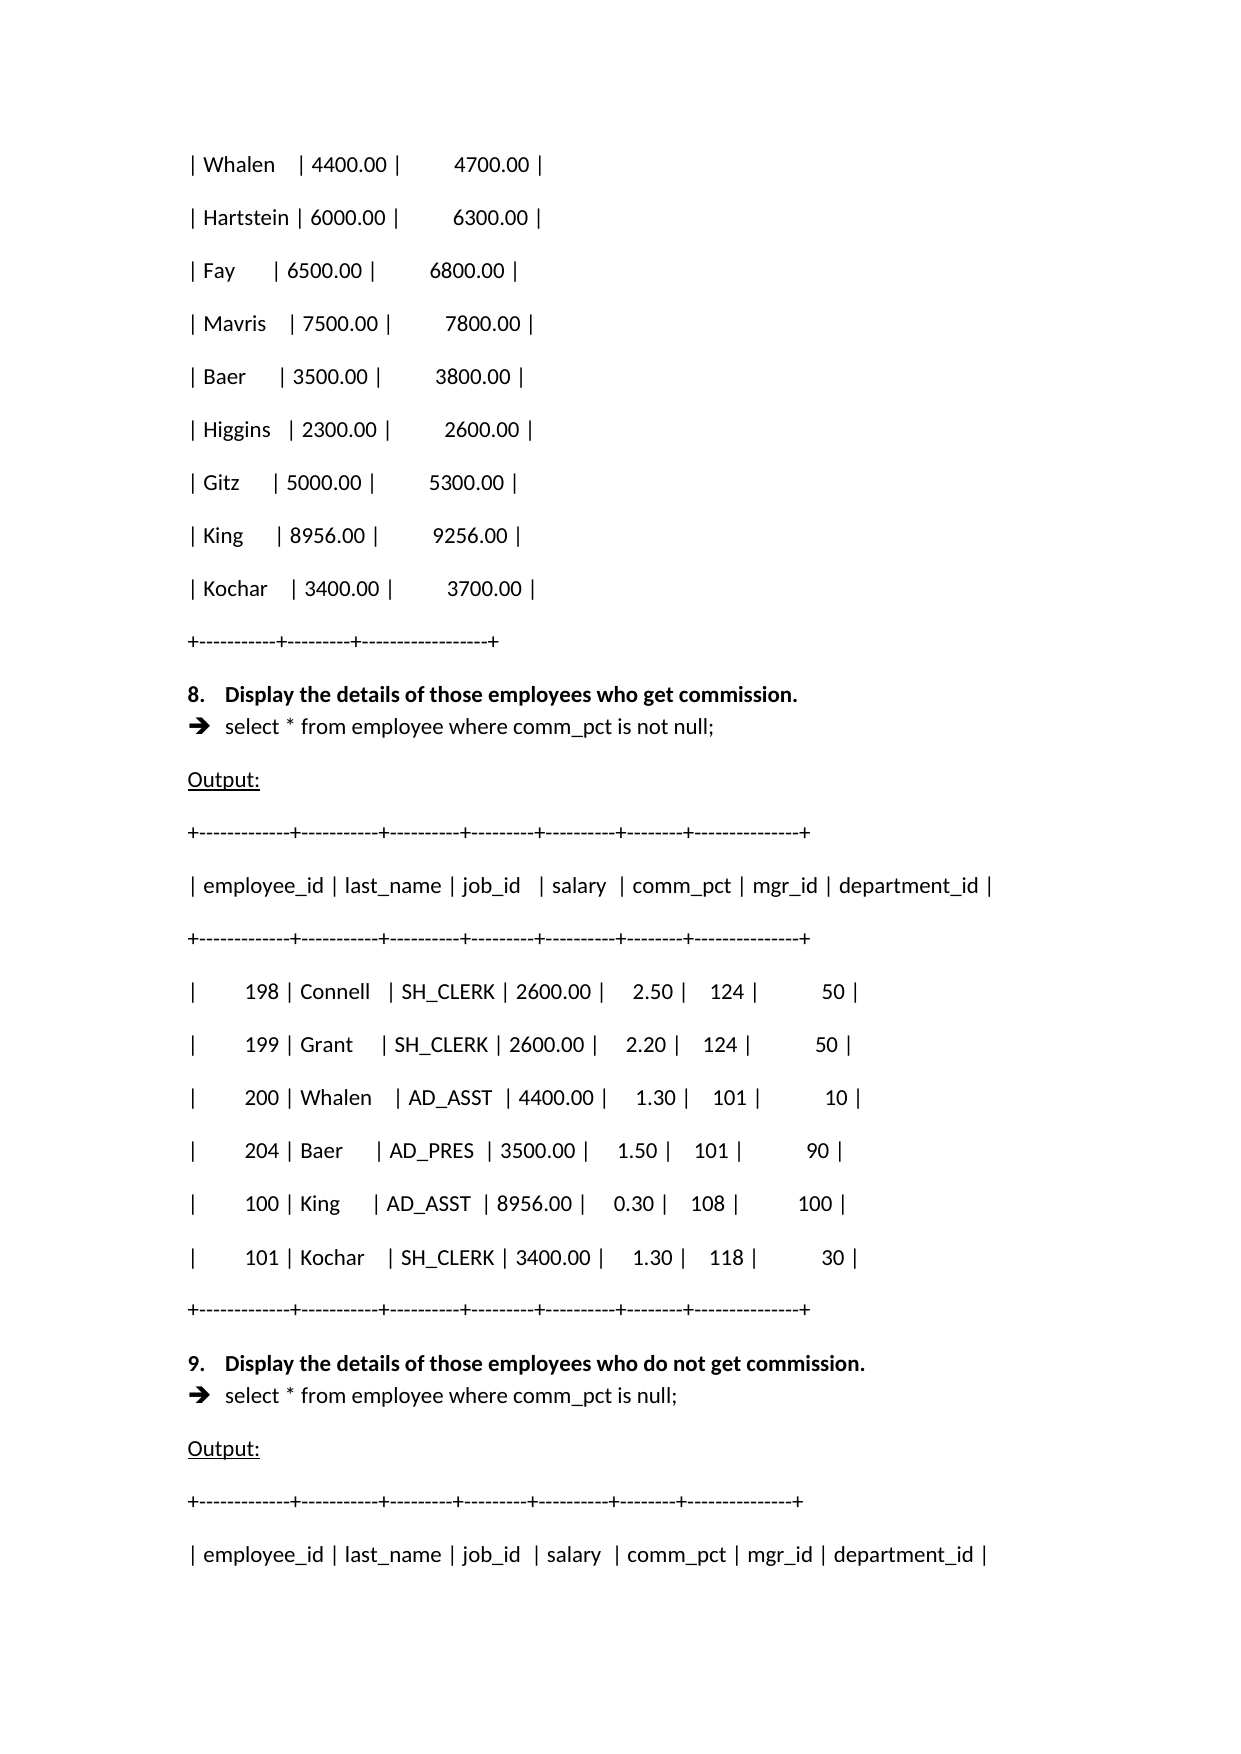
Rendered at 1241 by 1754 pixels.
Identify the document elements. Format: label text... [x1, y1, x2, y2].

list Display the details of those employees who do not get commission. [187, 1349, 1090, 1377]
text +-------------+-----------+----------+---------+----------+--------+---------------+ [187, 818, 1090, 846]
text | Hartstein | 6000.00 | 6300.00 | [187, 203, 1090, 231]
text +-------------+-----------+----------+---------+----------+--------+---------------+ [187, 1296, 1090, 1324]
text | Mavris | 7500.00 | 7800.00 | [187, 309, 1090, 337]
text Output: [187, 1434, 1090, 1462]
text | Baer | 3500.00 | 3800.00 | [187, 362, 1090, 390]
text +-------------+-----------+----------+---------+----------+--------+---------------+ [187, 924, 1090, 952]
text | 198 | Connell | SH_CLERK | 2600.00 | 2.50 | 124 | 50 | [187, 977, 1090, 1006]
text | employee_id | last_name | job_id | salary | comm_pct | mgr_id | department_id | [187, 1540, 1090, 1568]
list select * from employee where comm_pct is not null; [187, 712, 1090, 740]
list select * from employee where comm_pct is null; [187, 1381, 1090, 1409]
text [187, 1487, 1090, 1515]
text | King | 8956.00 | 9256.00 | [187, 521, 1090, 549]
text | employee_id | last_name | job_id | salary | comm_pct | mgr_id | department_id | [187, 871, 1090, 899]
text | 101 | Kochar | SH_CLERK | 3400.00 | 1.30 | 118 | 30 | [187, 1243, 1090, 1271]
text | Higgins | 2300.00 | 2600.00 | [187, 415, 1090, 443]
text | 100 | King | AD_ASST | 8956.00 | 0.30 | 108 | 100 | [187, 1189, 1090, 1218]
text | 199 | Grant | SH_CLERK | 2600.00 | 2.20 | 124 | 50 | [187, 1031, 1090, 1058]
text | Whalen | 4400.00 | 4700.00 | [187, 150, 1090, 178]
text | Gitz | 5000.00 | 5300.00 | [187, 468, 1090, 496]
list Display the details of those employees who get commission. [187, 680, 1090, 708]
text | Kochar | 3400.00 | 3700.00 | [187, 574, 1090, 602]
text | 204 | Baer | AD_PRES | 3500.00 | 1.50 | 101 | 90 | [187, 1137, 1090, 1164]
text Output: [187, 765, 1090, 793]
text | Fay | 6500.00 | 6800.00 | [187, 256, 1090, 284]
text +-----------+---------+------------------+ [187, 627, 1090, 655]
text | 200 | Whalen | AD_ASST | 4400.00 | 1.30 | 101 | 10 | [187, 1083, 1090, 1112]
